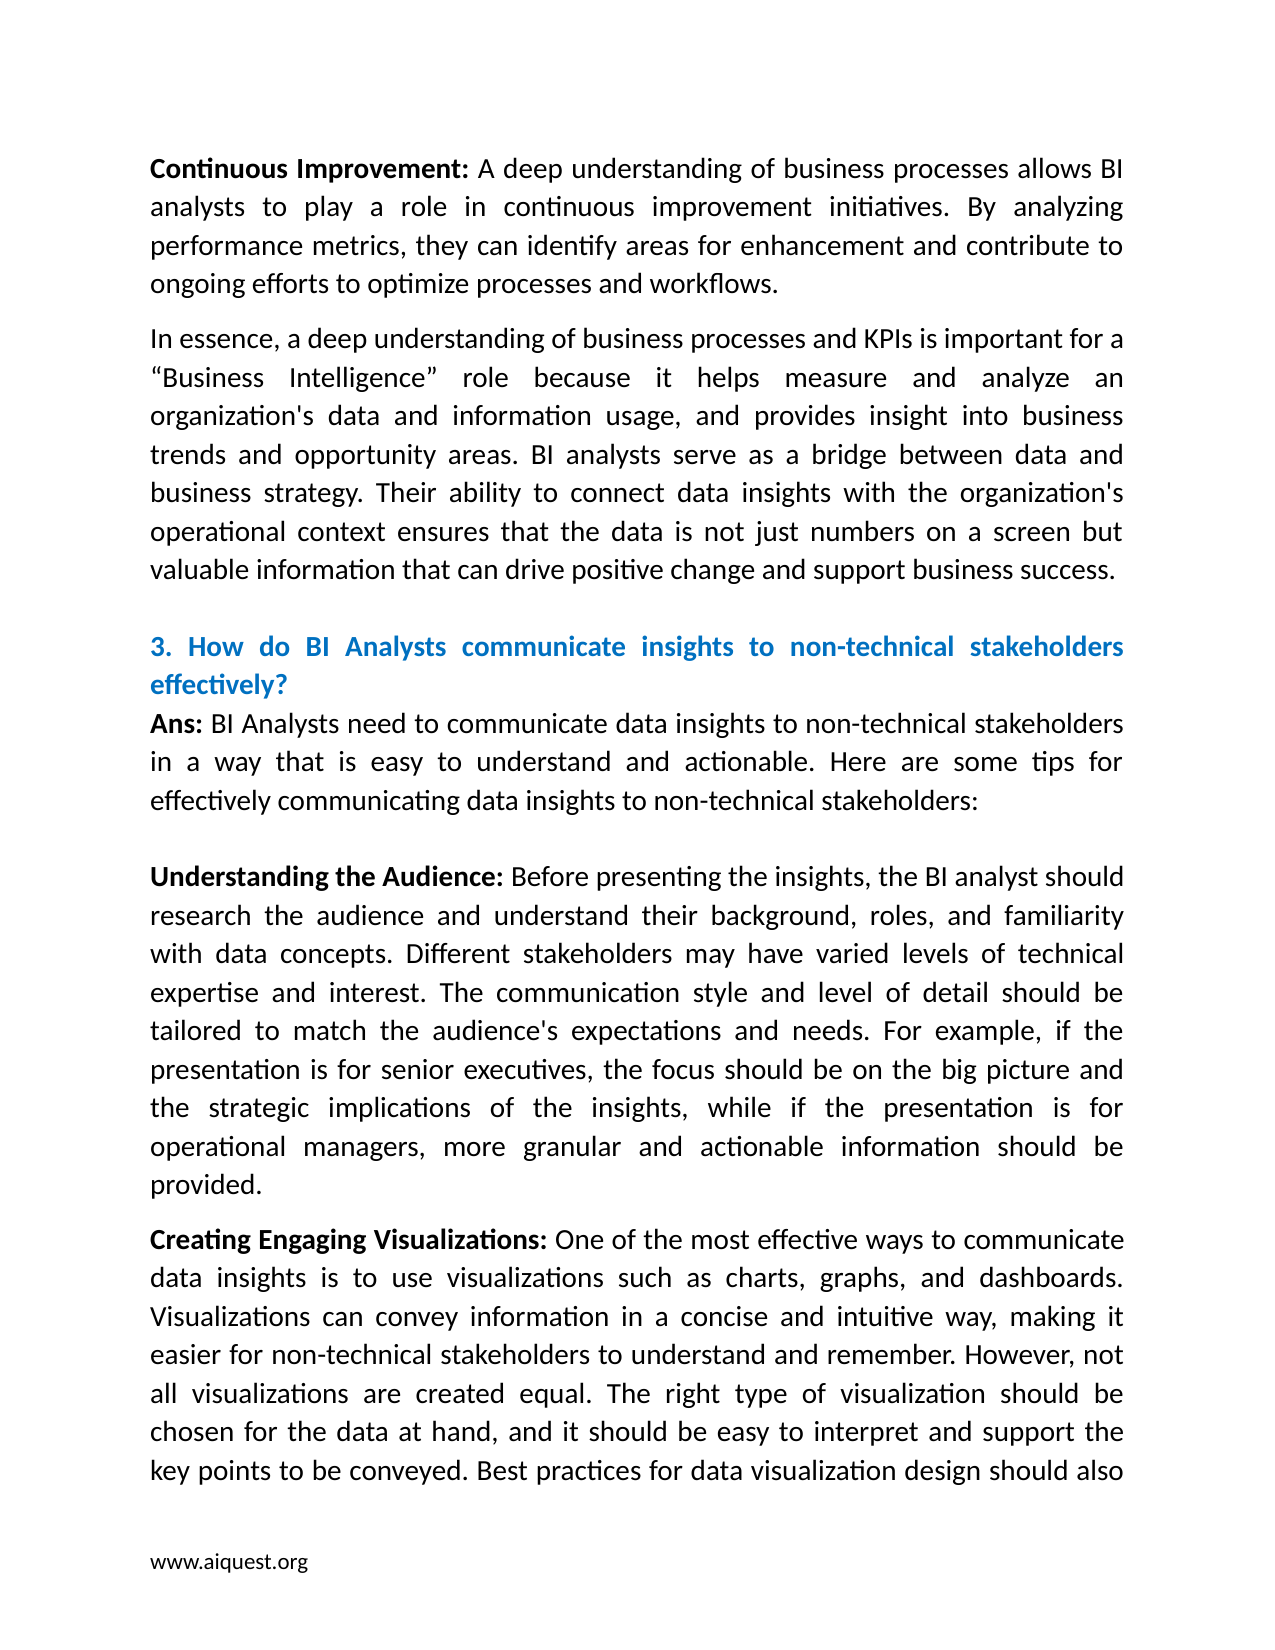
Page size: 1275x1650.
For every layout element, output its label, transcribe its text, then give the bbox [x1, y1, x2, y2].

text In essence, a deep understanding of business processes and KPIs is important for a “Business Intelligence” role because it helps measure and analyze an organization's data and information usage, and provides insight into business trends and opportunity areas. BI analysts serve as a bridge between data and business strategy. Their ability to connect data insights with the organization's operational context ensures that the data is not just numbers on a screen but valuable information that can drive positive change and support business success. [150, 320, 1125, 587]
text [150, 1221, 1125, 1487]
text 3. How do BI Analysts communicate insights to non-technical stakeholders effectively? [150, 628, 1125, 702]
text Understanding the Audience: Before presenting the insights, the BI analyst should research the audience and understand their background, roles, and familiarity with data concepts. Different stakeholders may have varied levels of technical expertise and interest. The communication style and level of detail should be tailored to match the audience's expectations and needs. For example, if the presentation is for senior executives, the focus should be on the big picture and the strategic implications of the insights, while if the presentation is for operational managers, more granular and actionable information should be provided. [150, 858, 1125, 1202]
text Ans: BI Analysts need to communicate data insights to non-technical stakeholders in a way that is easy to understand and actionable. Here are some tips for effectively communicating data insights to non-technical stakeholders: [150, 705, 1125, 817]
text Continuous Improvement: A deep understanding of business processes allows BI analysts to play a role in continuous improvement initiatives. By analyzing performance metrics, they can identify areas for enhancement and contribute to ongoing efforts to optimize processes and workflows. [150, 150, 1125, 301]
